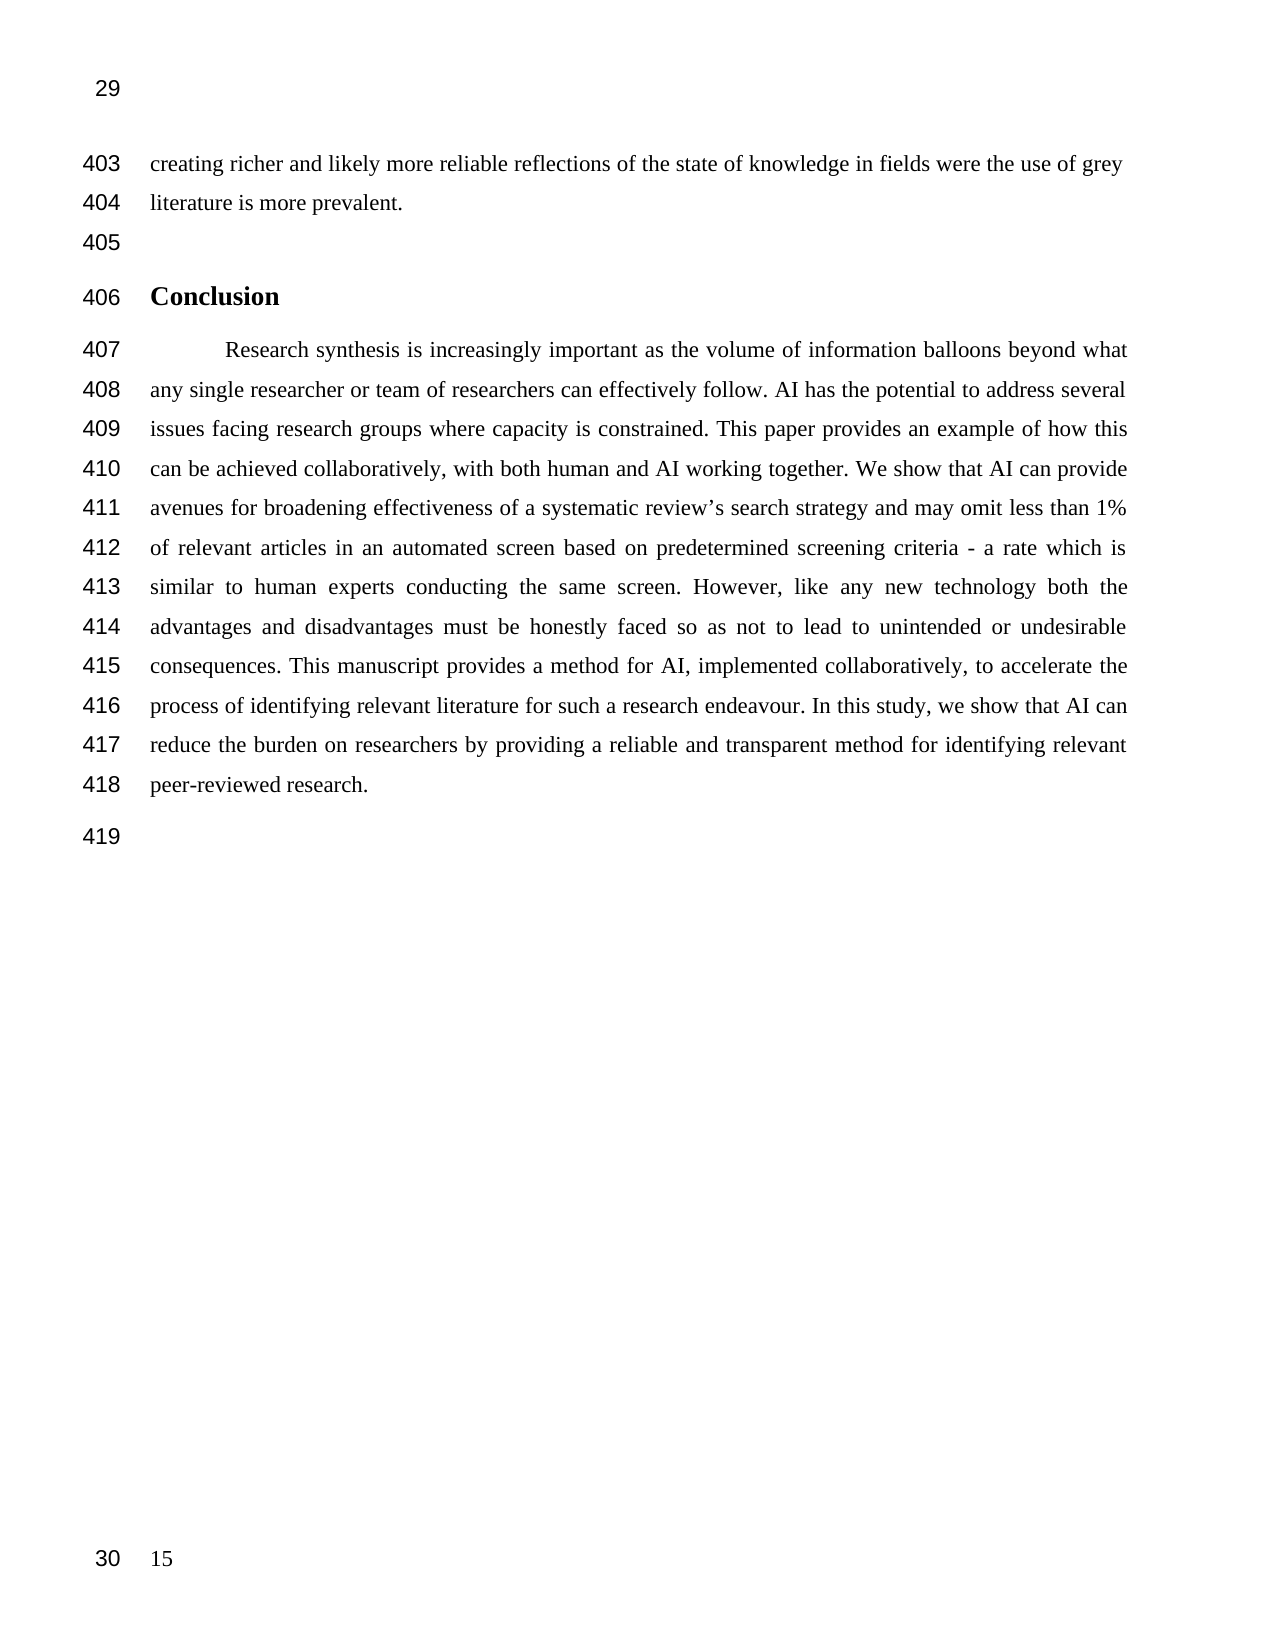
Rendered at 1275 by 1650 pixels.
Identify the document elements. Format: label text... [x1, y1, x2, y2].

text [150, 150, 1125, 216]
text Research synthesis is increasingly important as the volume of information balloons beyond what any single researcher or team of researchers can effectively follow. AI has the potential to address several issues facing research groups where capacity is constrained. This paper provides an example of how this can be achieved collaboratively, with both human and AI working together. We show that AI can provide avenues for broadening effectiveness of a systematic review’s search strategy and may omit less than 1% of relevant articles in an automated screen based on predetermined screening criteria - a rate which is similar to human experts conducting the same screen. However, like any new technology both the advantages and disadvantages must be honestly faced so as not to lead to unintended or undesirable consequences. This manuscript provides a method for AI, implemented collaboratively, to accelerate the process of identifying relevant literature for such a research endeavour. In this study, we show that AI can reduce the burden on researchers by providing a reliable and transparent method for identifying relevant peer-reviewed research. [150, 336, 1129, 797]
text Conclusion [150, 280, 1125, 311]
